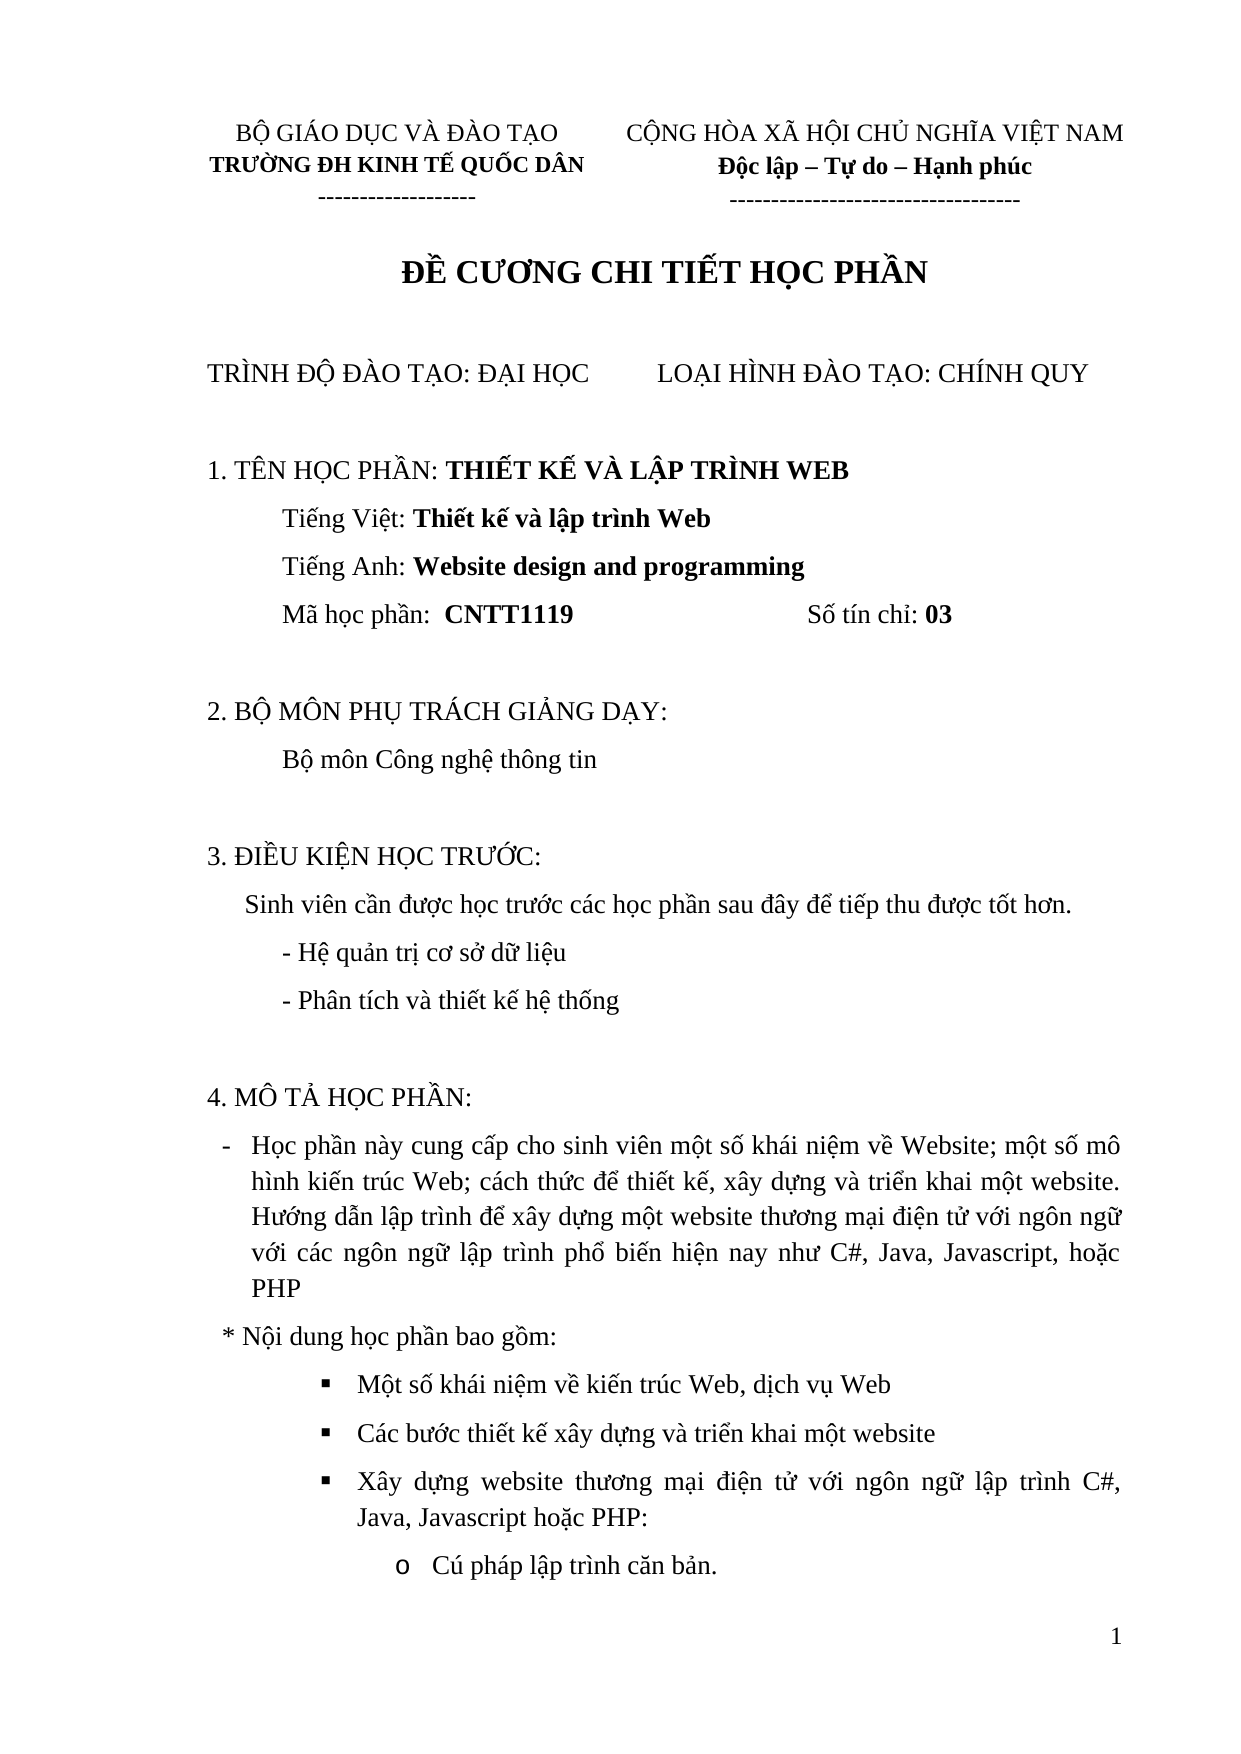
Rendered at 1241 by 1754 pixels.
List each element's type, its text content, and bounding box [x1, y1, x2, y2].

text Tiếng Việt: Thiết kế và lập trình Web [207, 502, 1122, 533]
list Cú pháp lập trình căn bản. [394, 1549, 1122, 1583]
text ĐỀ CƯƠNG CHI TIẾT HỌC PHẦN [207, 252, 1122, 291]
text - Hệ quản trị cơ sở dữ liệu [207, 936, 1122, 967]
text TRÌNH ĐỘ ĐÀO TẠO: ĐẠI HỌC LOẠI HÌNH ĐÀO TẠO: CHÍNH QUY [207, 357, 1122, 388]
list Học phần này cung cấp cho sinh viên một số khái niệm về Website; một số mô hình kiến trúc Web; cách thức để thiết kế, xây dựng và triển khai một website. Hướng dẫn lập trình để xây dựng một website thương mại điện tử với ngôn ngữ với các ngôn ngữ lập trình phổ biến hiện nay như C#, Java, Javascript, hoặc PHP [222, 1129, 1122, 1303]
table_header CỘNG HÒA XÃ HỘI CHỦ NGHĨA VIỆT NAM Độc lập – Tự do – Hạnh phúc ----------------------------------- [609, 118, 1141, 217]
list Một số khái niệm về kiến trúc Web, dịch vụ Web [319, 1368, 1122, 1399]
text 3. ĐIỀU KIỆN HỌC TRƯỚC: [207, 839, 1122, 871]
list Các bước thiết kế xây dựng và triển khai một website [319, 1417, 1122, 1448]
text 4. MÔ TẢ HỌC PHẦN: [207, 1081, 1122, 1112]
table_header BỘ GIÁO DỤC VÀ ĐÀO TẠO TRƯỜNG ĐH KINH TẾ QUỐC DÂN ------------------- [185, 118, 609, 217]
text - Phân tích và thiết kế hệ thống [207, 984, 1122, 1015]
text 2. BỘ MÔN PHỤ TRÁCH GIẢNG DẠY: [207, 695, 1122, 726]
text * Nội dung học phần bao gồm: [207, 1320, 1122, 1351]
list Xây dựng website thương mại điện tử với ngôn ngữ lập trình C#, Java, Javascript hoặc PHP: [319, 1465, 1122, 1532]
text Mã học phần: CNTT1119 Số tín chỉ: 03 [207, 598, 1122, 629]
text Bộ môn Công nghệ thông tin [282, 743, 1122, 774]
text 1. TÊN HỌC PHẦN: THIẾT KẾ VÀ LẬP TRÌNH WEB [207, 454, 1122, 485]
text Sinh viên cần được học trước các học phần sau đây để tiếp thu được tốt hơn. [207, 888, 1122, 919]
text Tiếng Anh: Website design and programming [207, 550, 1122, 581]
